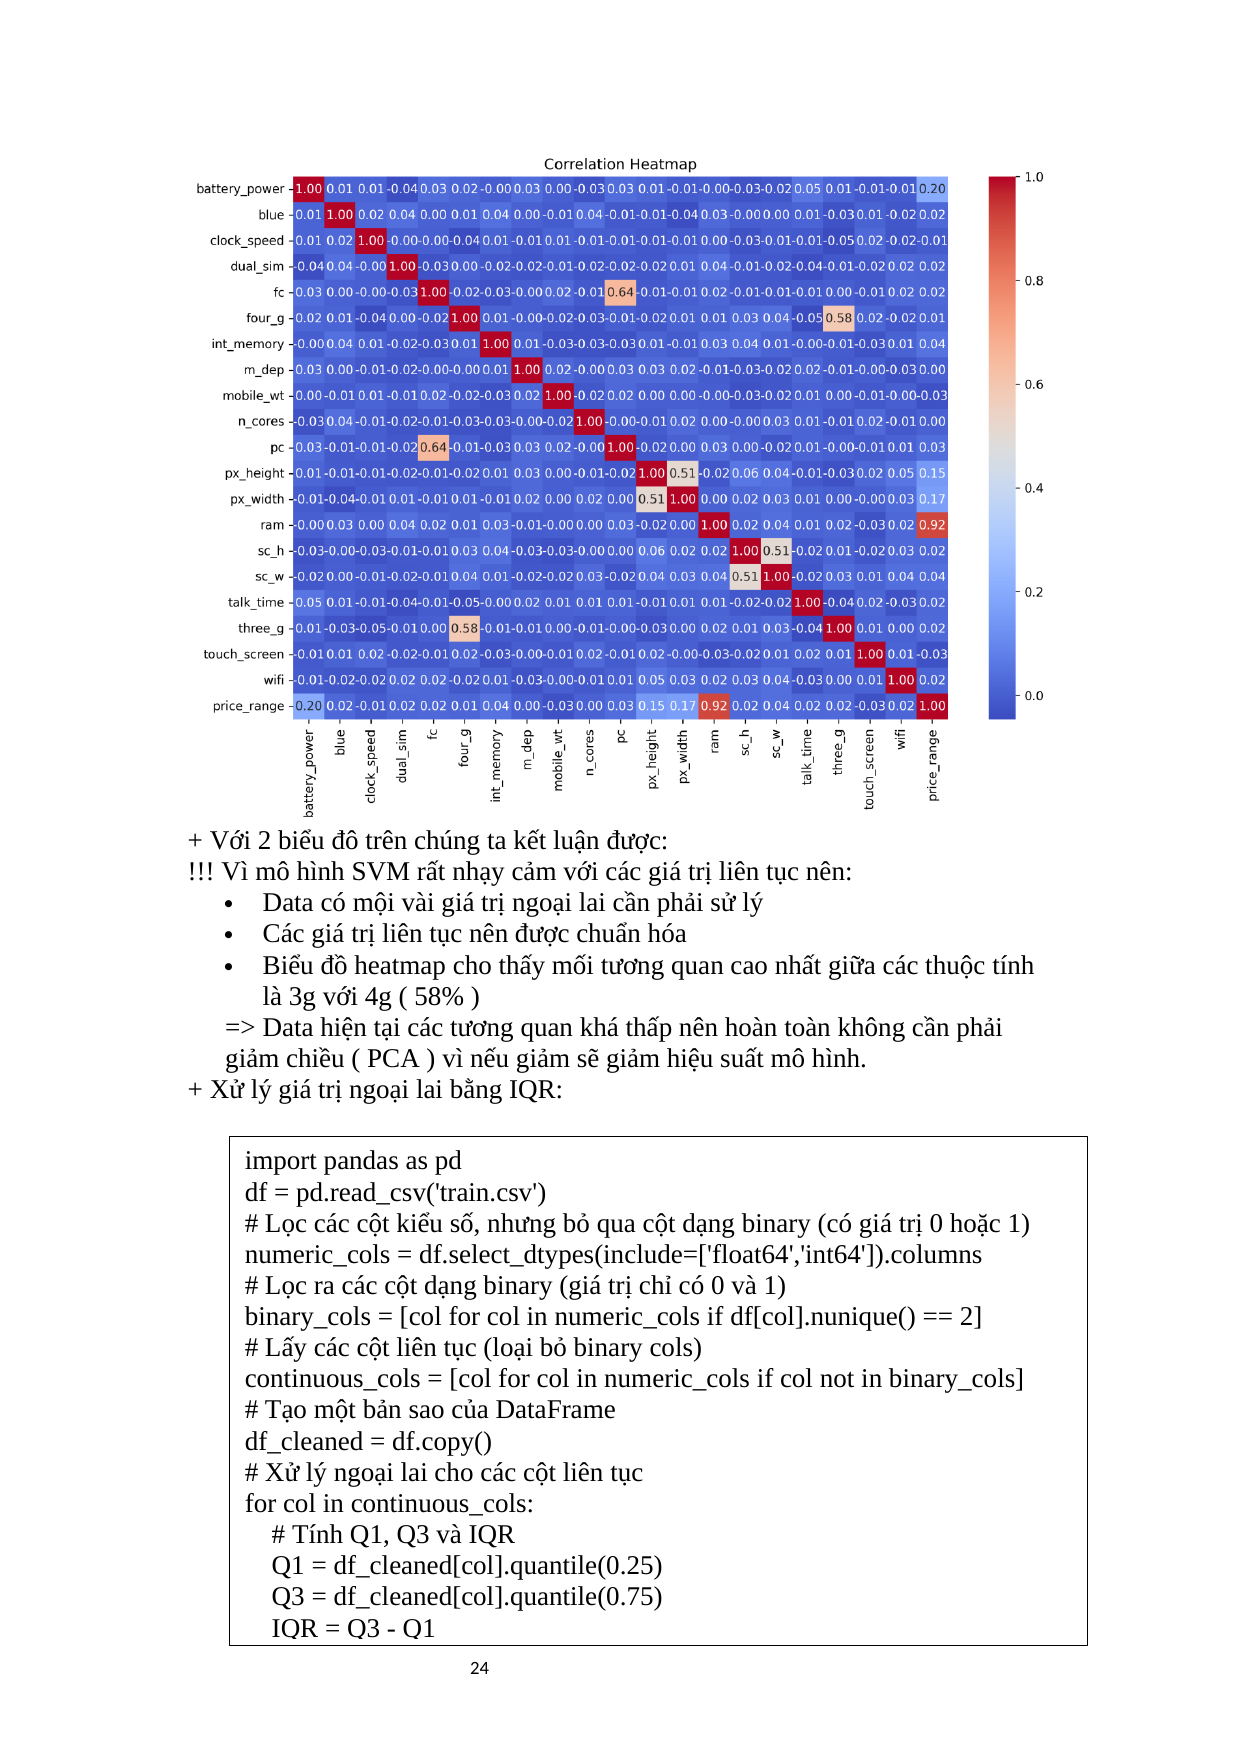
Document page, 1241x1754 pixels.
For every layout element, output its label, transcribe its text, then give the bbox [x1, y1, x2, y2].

picture [187, 150, 1052, 825]
list Data có mội vài giá trị ngoại lai cần phải sử lý [225, 886, 1053, 918]
list + Xử lý giá trị ngoại lai bằng IQR: [187, 1073, 1053, 1104]
list + Với 2 biểu đô trên chúng ta kết luận được: [187, 824, 1053, 855]
list Biểu đồ heatmap cho thấy mối tương quan cao nhất giữa các thuộc tính là 3g với 4g ( 58% ) [225, 949, 1053, 1011]
list !!! Vì mô hình SVM rất nhạy cảm với các giá trị liên tục nên: [187, 855, 1053, 886]
list Các giá trị liên tục nên được chuẩn hóa [225, 918, 1053, 949]
list => Data hiện tại các tương quan khá thấp nên hoàn toàn không cần phải giảm chiều ( PCA ) vì nếu giảm sẽ giảm hiệu suất mô hình. [225, 1011, 1053, 1073]
